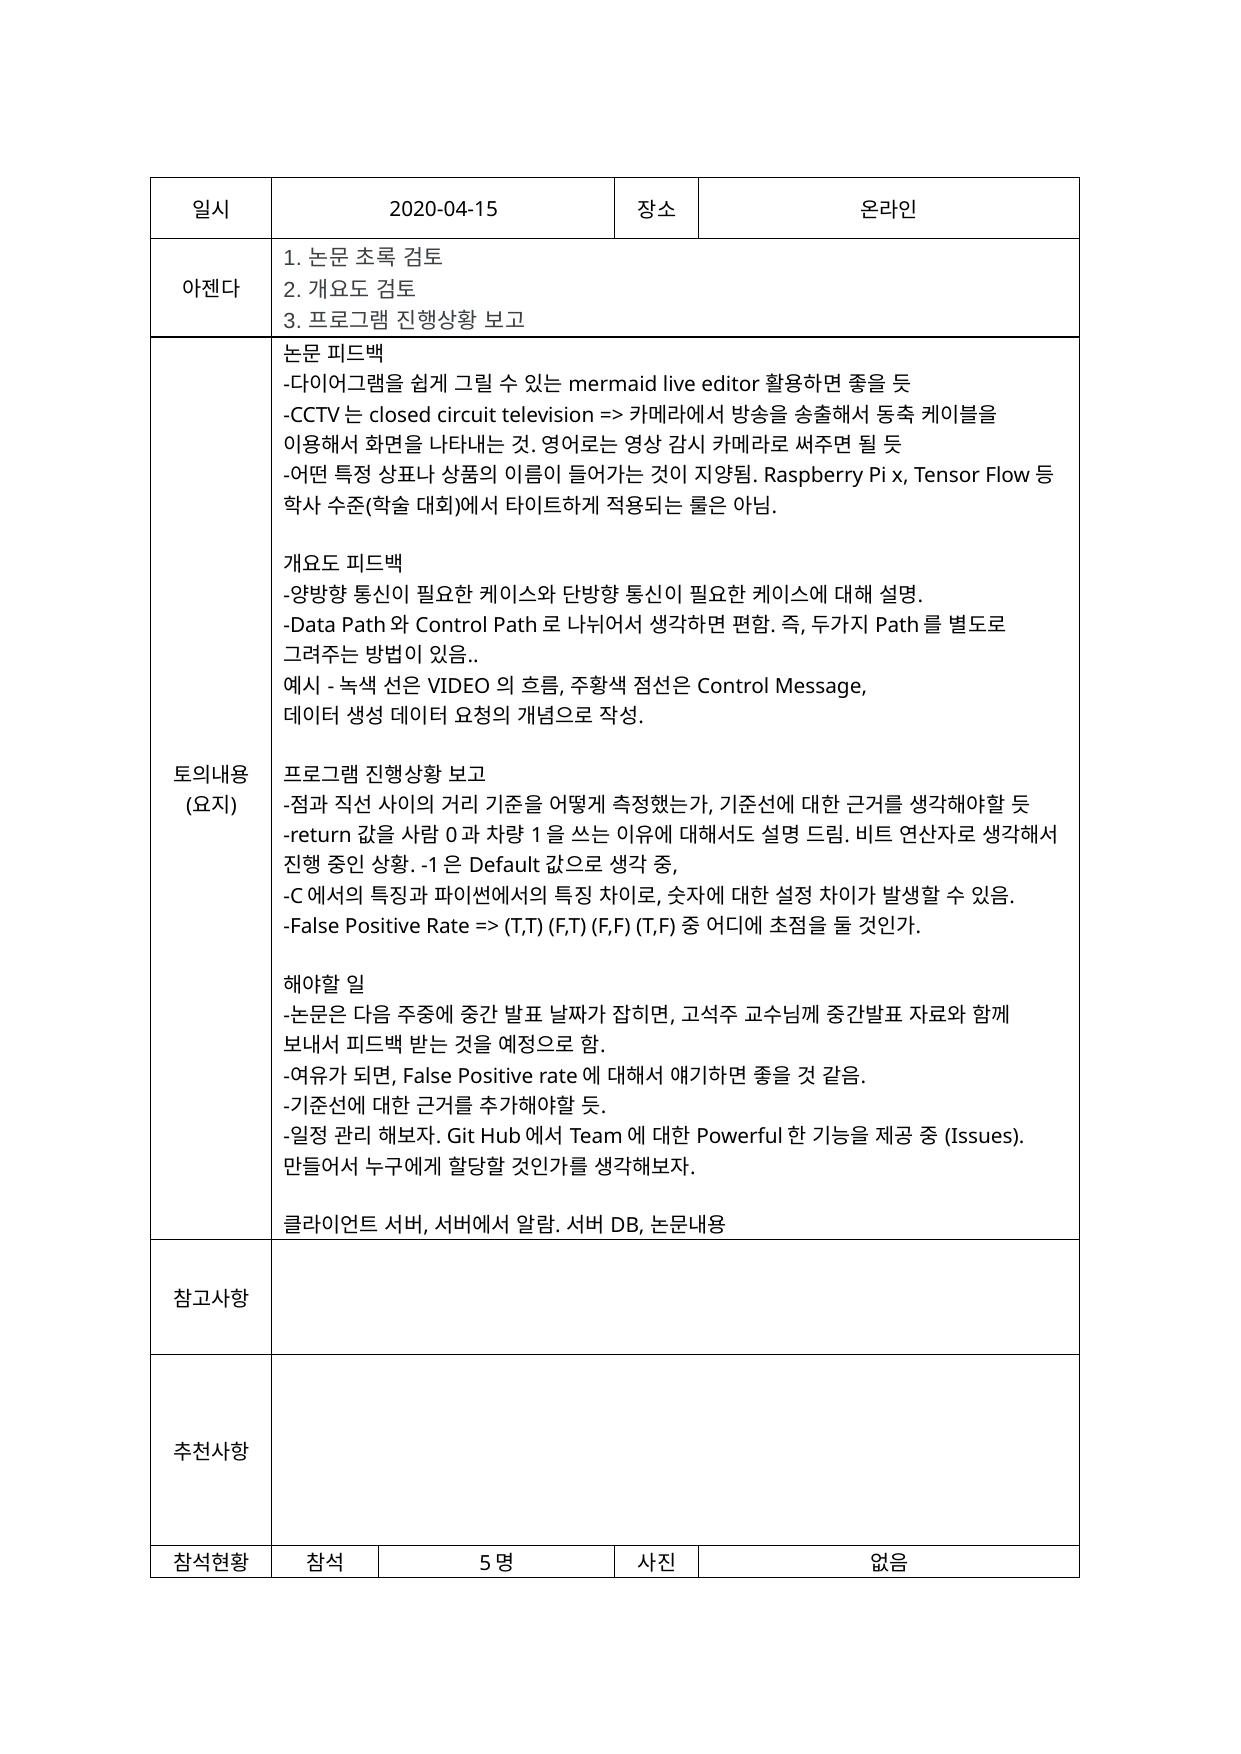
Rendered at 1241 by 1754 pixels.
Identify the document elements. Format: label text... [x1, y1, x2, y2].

table_header 일시 [151, 178, 271, 238]
table_header 장소 [615, 178, 698, 238]
table_cell 참석현황 [151, 1546, 271, 1577]
table_cell 아젠다 [151, 239, 271, 336]
table_cell 토의내용 (요지) [151, 338, 271, 1239]
table_cell 없음 [699, 1546, 1079, 1577]
table_header 온라인 [699, 178, 1079, 238]
table_header 2020-04-15 [272, 178, 614, 238]
table_cell [272, 1240, 1079, 1354]
table_cell 참고사항 [151, 1240, 271, 1354]
table_cell 5명 [379, 1546, 614, 1577]
table_cell [272, 1355, 1079, 1545]
table_cell 1. 논문 초록 검토 2. 개요도 검토 3. 프로그램 진행상황 보고 [272, 239, 1079, 336]
table_cell 참석 대상자 [272, 1546, 378, 1577]
table_cell 논문 피드백 -다이어그램을 쉽게 그릴 수 있는 mermaid live editor 활용하면 좋을 듯 -CCTV는 closed circuit television => 카메라에서 방송을 송출해서 동축 케이블을 이용해서 화면을 나타내는 것. 영어로는 영상 감시 카메라로 써주면 될 듯 -어떤 특정 상표나 상품의 이름이 들어가는 것이 지양됨. Raspberry Pi x, Tensor Flow 등 학사 수준(학술 대회)에서 타이트하게 적용되는 룰은 아님. 개요도 피드백 -양방향 통신이 필요한 케이스와 단방향 통신이 필요한 케이스에 대해 설명. -Data Path와 Control Path로 나뉘어서 생각하면 편함. 즉, 두가지 Path를 별도로 그려주는 방법이 있음.. 예시 - 녹색 선은 VIDEO 의 흐름, 주황색 점선은 Control Message, 데이터 생성 데이터 요청의 개념으로 작성. 프로그램 진행상황 보고 -점과 직선 사이의 거리 기준을 어떻게 측정했는가, 기준선에 대한 근거를 생각해야할 듯 -return 값을 사람 0과 차량 1을 쓰는 이유에 대해서도 설명 드림. 비트 연산자로 생각해서 진행 중인 상황. -1은 Default 값으로 생각 중, -C에서의 특징과 파이썬에서의 특징 차이로, 숫자에 대한 설정 차이가 발생할 수 있음. -False Positive Rate => (T,T) (F,T) (F,F) (T,F) 중 어디에 초점을 둘 것인가. 해야할 일 -논문은 다음 주중에 중간 발표 날짜가 잡히면, 고석주 교수님께 중간발표 자료와 함께 보내서 피드백 받는 것을 예정으로 함. -여유가 되면, False Positive rate에 대해서 얘기하면 좋을 것 같음. -기준선에 대한 근거를 추가해야할 듯. -일정 관리 해보자. Git Hub에서 Team에 대한 Powerful한 기능을 제공 중 (Issues). 만들어서 누구에게 할당할 것인가를 생각해보자. 클라이언트 서버, 서버에서 알람. 서버 DB, 논문내용 [272, 338, 1079, 1239]
table_cell 사진 첨부 [615, 1546, 698, 1577]
table_cell 추천사항 [151, 1355, 271, 1545]
